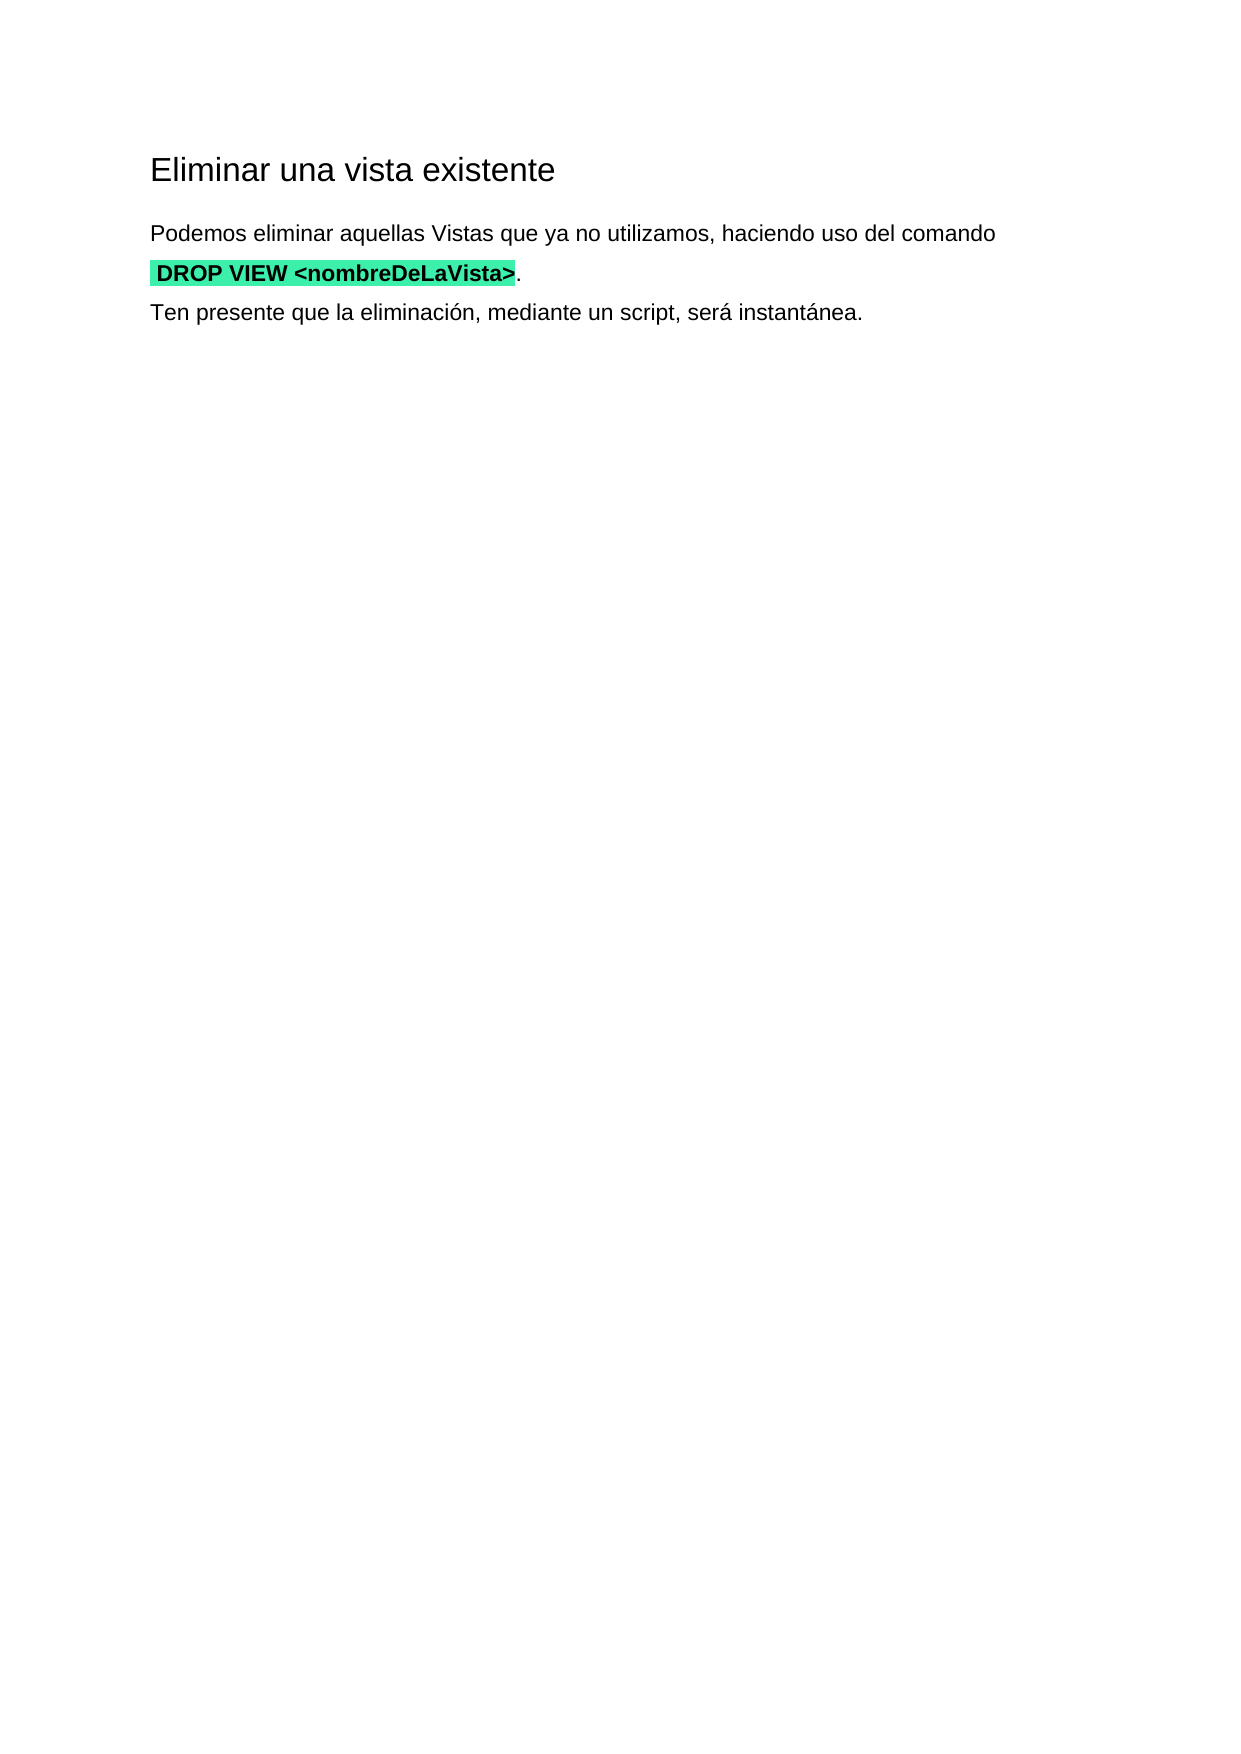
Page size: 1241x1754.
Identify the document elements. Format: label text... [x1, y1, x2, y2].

text DROP VIEW <nombreDeLaVista>. [150, 259, 1084, 286]
text Podemos eliminar aquellas Vistas que ya no utilizamos, haciendo uso del comando [150, 220, 1084, 246]
text Ten presente que la eliminación, mediante un script, será instantánea. [150, 299, 1084, 325]
subtitle Eliminar una vista existente [150, 150, 1084, 188]
